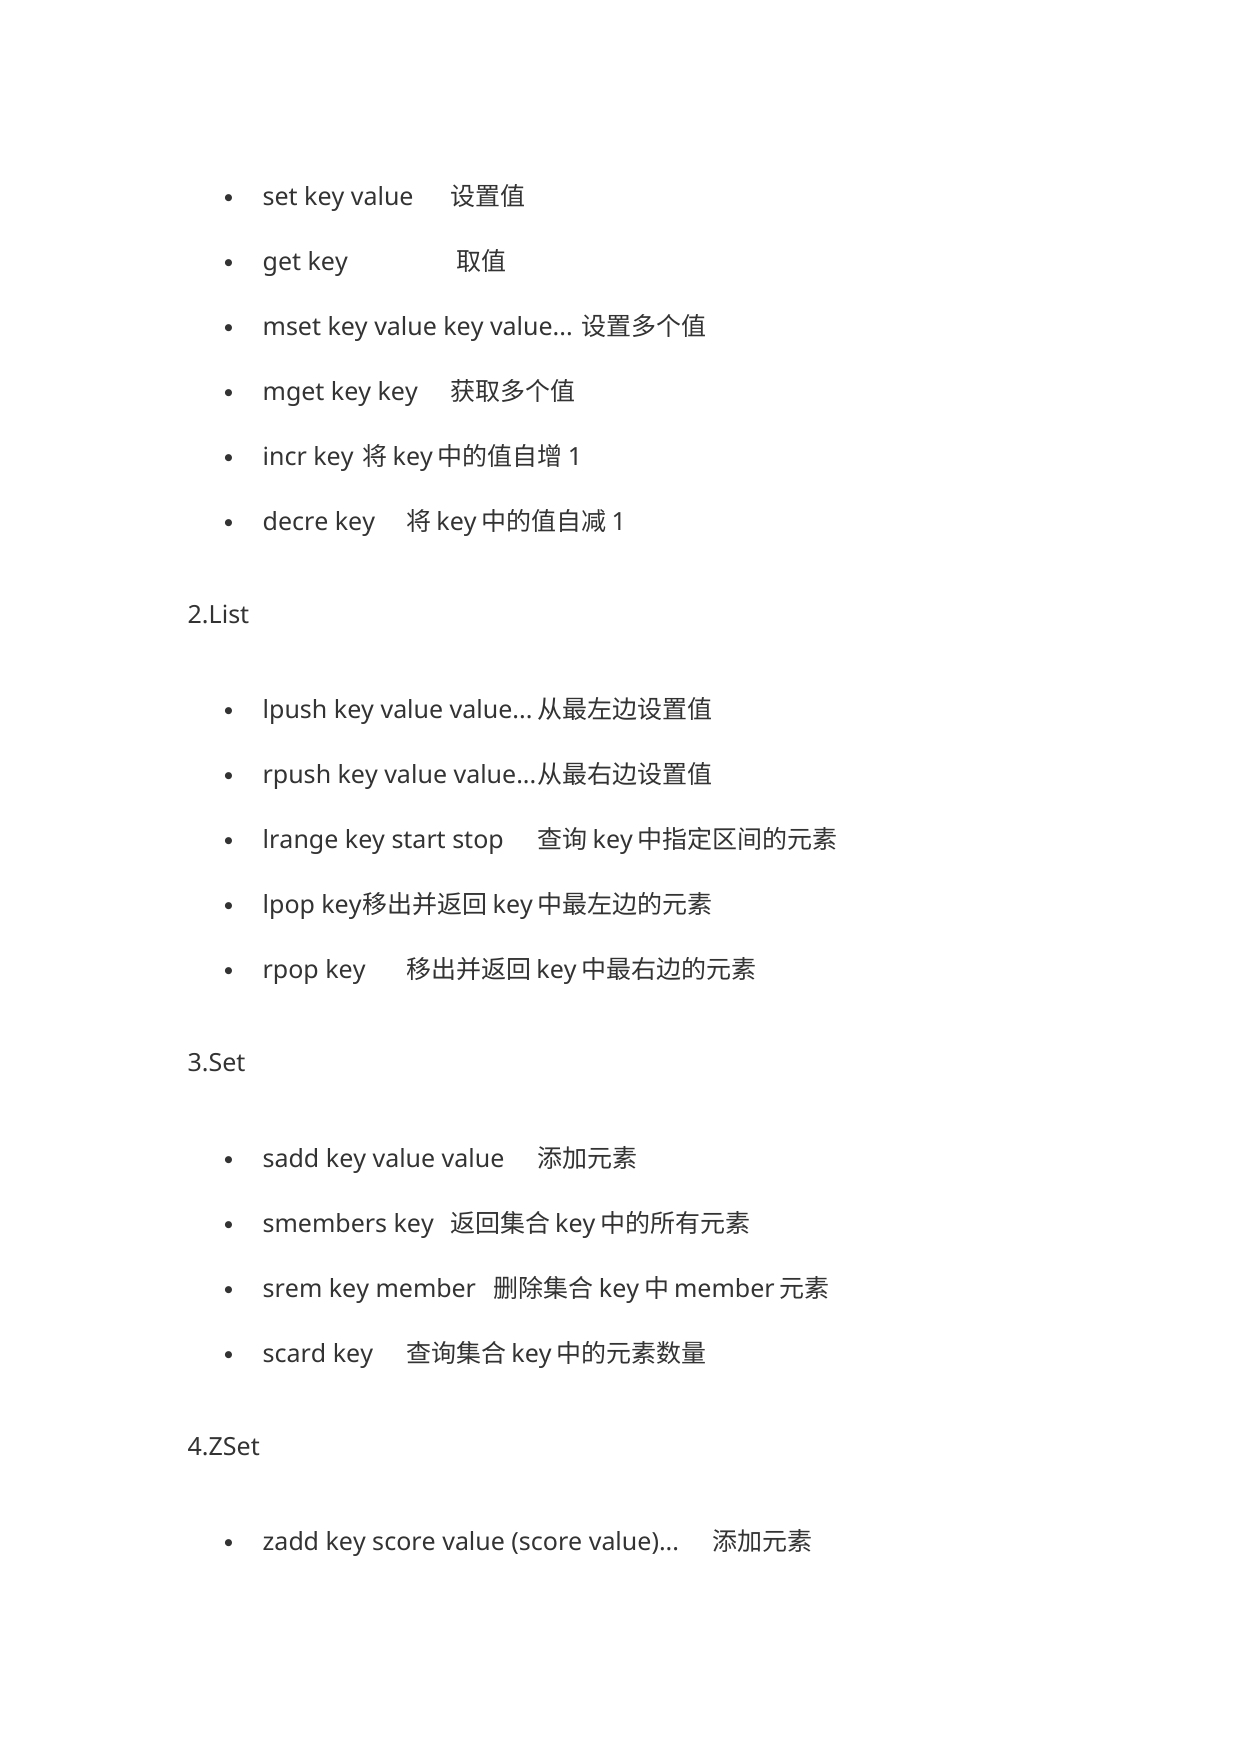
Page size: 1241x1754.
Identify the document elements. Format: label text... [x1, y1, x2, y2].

text 4.ZSet [187, 1413, 1053, 1478]
list get key 取值 [225, 227, 1053, 292]
list sadd key value value 添加元素 [225, 1124, 1053, 1189]
list decre key 将key中的值自减1 [225, 487, 1053, 552]
text 2.List [187, 581, 1053, 646]
list lpush key value value... 从最左边设置值 [225, 675, 1053, 740]
list mset key value key value... 设置多个值 [225, 292, 1053, 357]
list mget key key 获取多个值 [225, 357, 1053, 422]
list zadd key score value (score value)... 添加元素 [225, 1507, 1053, 1572]
list incr key 将key中的值自增1 [225, 422, 1053, 487]
list rpush key value value... 从最右边设置值 [225, 740, 1053, 805]
list scard key 查询集合key中的元素数量 [225, 1319, 1053, 1384]
list lpop key 移出并返回key中最左边的元素 [225, 870, 1053, 935]
list set key value 设置值 [225, 162, 1053, 227]
list smembers key 返回集合key中的所有元素 [225, 1189, 1053, 1254]
list lrange key start stop 查询key中指定区间的元素 [225, 805, 1053, 870]
list rpop key 移出并返回key中最右边的元素 [225, 935, 1053, 1000]
list srem key member 删除集合key中member元素 [225, 1254, 1053, 1319]
text 3.Set [187, 1029, 1053, 1094]
